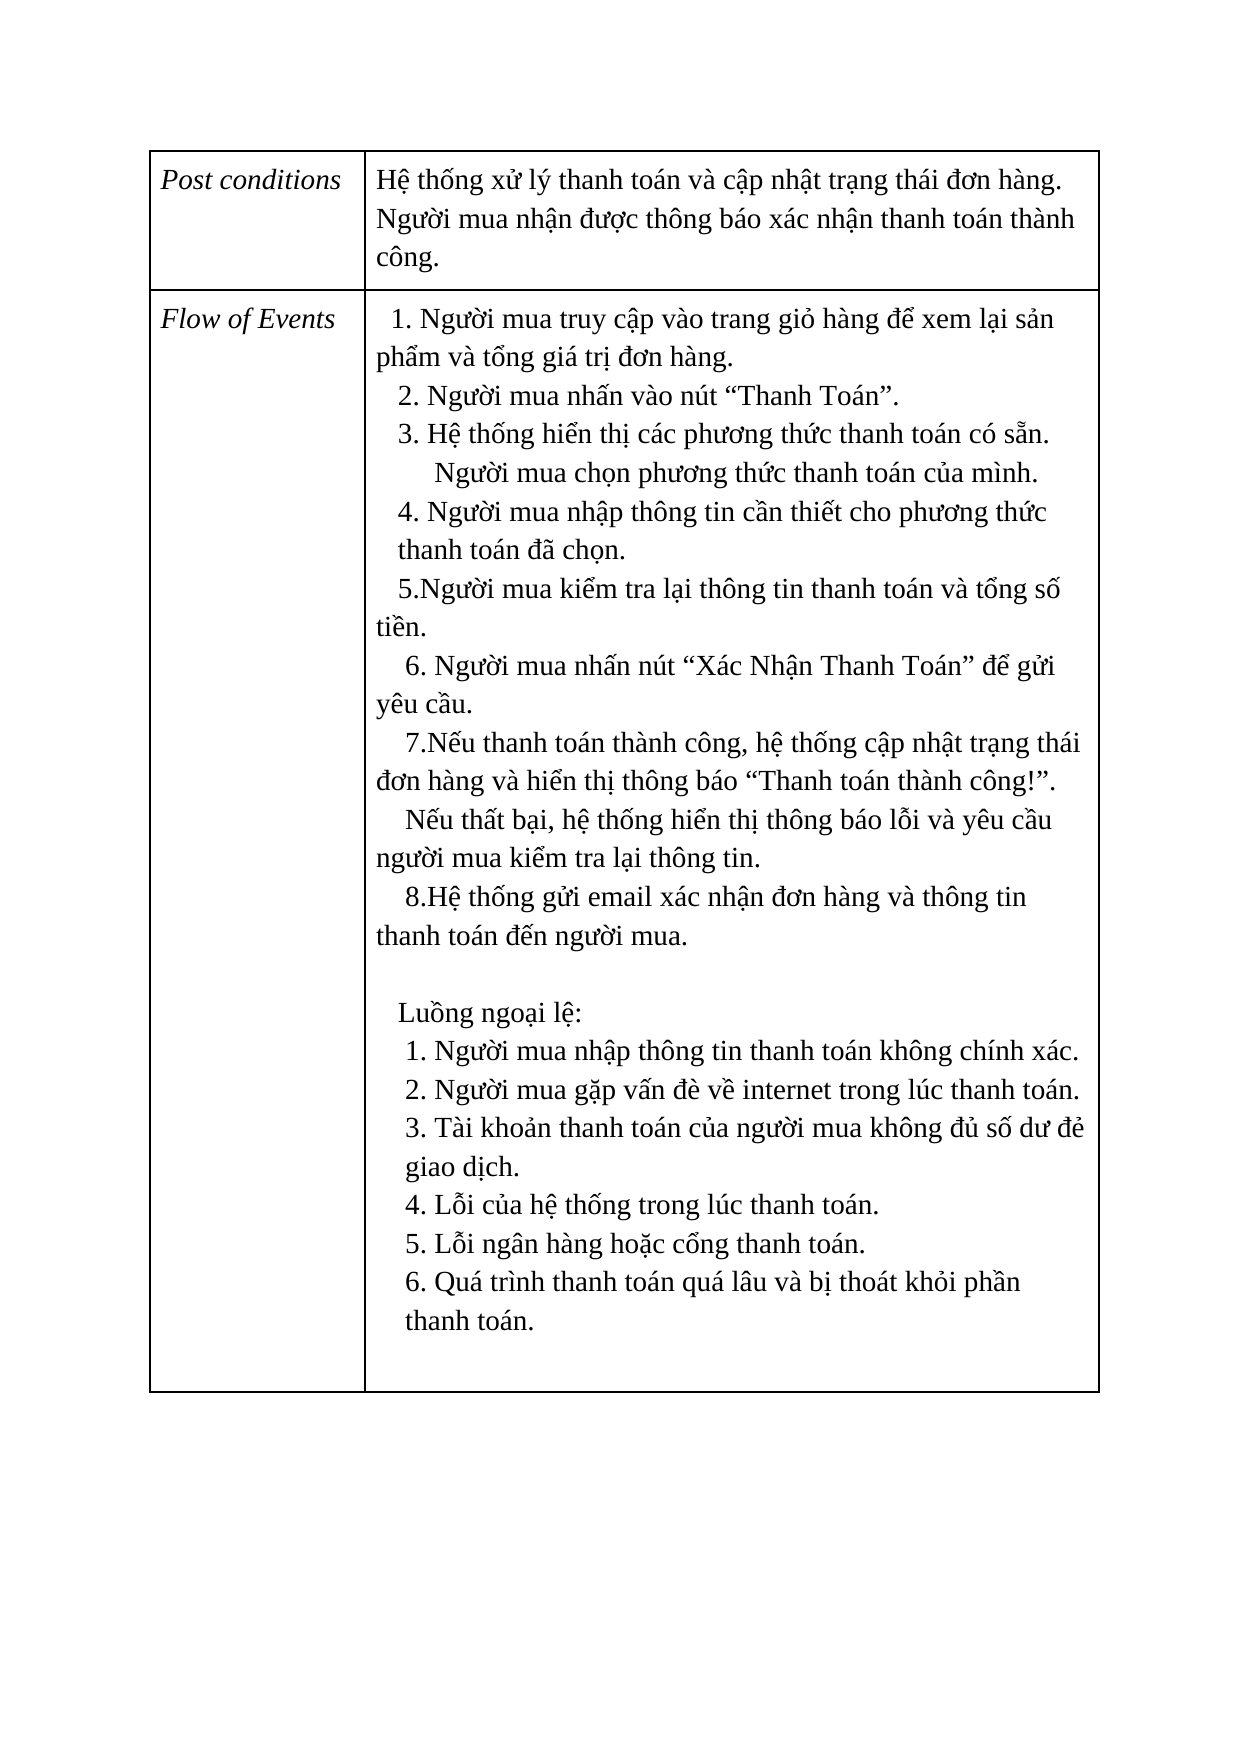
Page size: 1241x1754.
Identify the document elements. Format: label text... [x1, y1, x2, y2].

table_cell Post conditions [151, 152, 364, 288]
table_cell 1. Người mua truy cập vào trang giỏ hàng để xem lại sản phẩm và tổng giá trị đơn hàng. 2. Người mua nhấn vào nút “Thanh Toán”. 3. Hệ thống hiển thị các phương thức thanh toán có sẵn. Người mua chọn phương thức thanh toán của mình. Người mua nhập thông tin cần thiết cho phương thức thanh toán đã chọn. 5.Người mua kiểm tra lại thông tin thanh toán và tổng số tiền. 6. Người mua nhấn nút “Xác Nhận Thanh Toán” để gửi yêu cầu. 7.Nếu thanh toán thành công, hệ thống cập nhật trạng thái đơn hàng và hiển thị thông báo “Thanh toán thành công!”. Nếu thất bại, hệ thống hiển thị thông báo lỗi và yêu cầu người mua kiểm tra lại thông tin. 8.Hệ thống gửi email xác nhận đơn hàng và thông tin thanh toán đến người mua. Luồng ngoại lệ: Người mua nhập thông tin thanh toán không chính xác. Người mua gặp vấn đè về internet trong lúc thanh toán. Tài khoản thanh toán của người mua không đủ số dư đẻ giao dịch. Lỗi của hệ thống trong lúc thanh toán. Lỗi ngân hàng hoặc cổng thanh toán. Quá trình thanh toán quá lâu và bị thoát khỏi phần thanh toán. [366, 291, 1098, 1391]
table_cell Flow of Events [151, 291, 364, 1391]
table_cell Hệ thống xử lý thanh toán và cập nhật trạng thái đơn hàng. Người mua nhận được thông báo xác nhận thanh toán thành công. [366, 152, 1098, 288]
